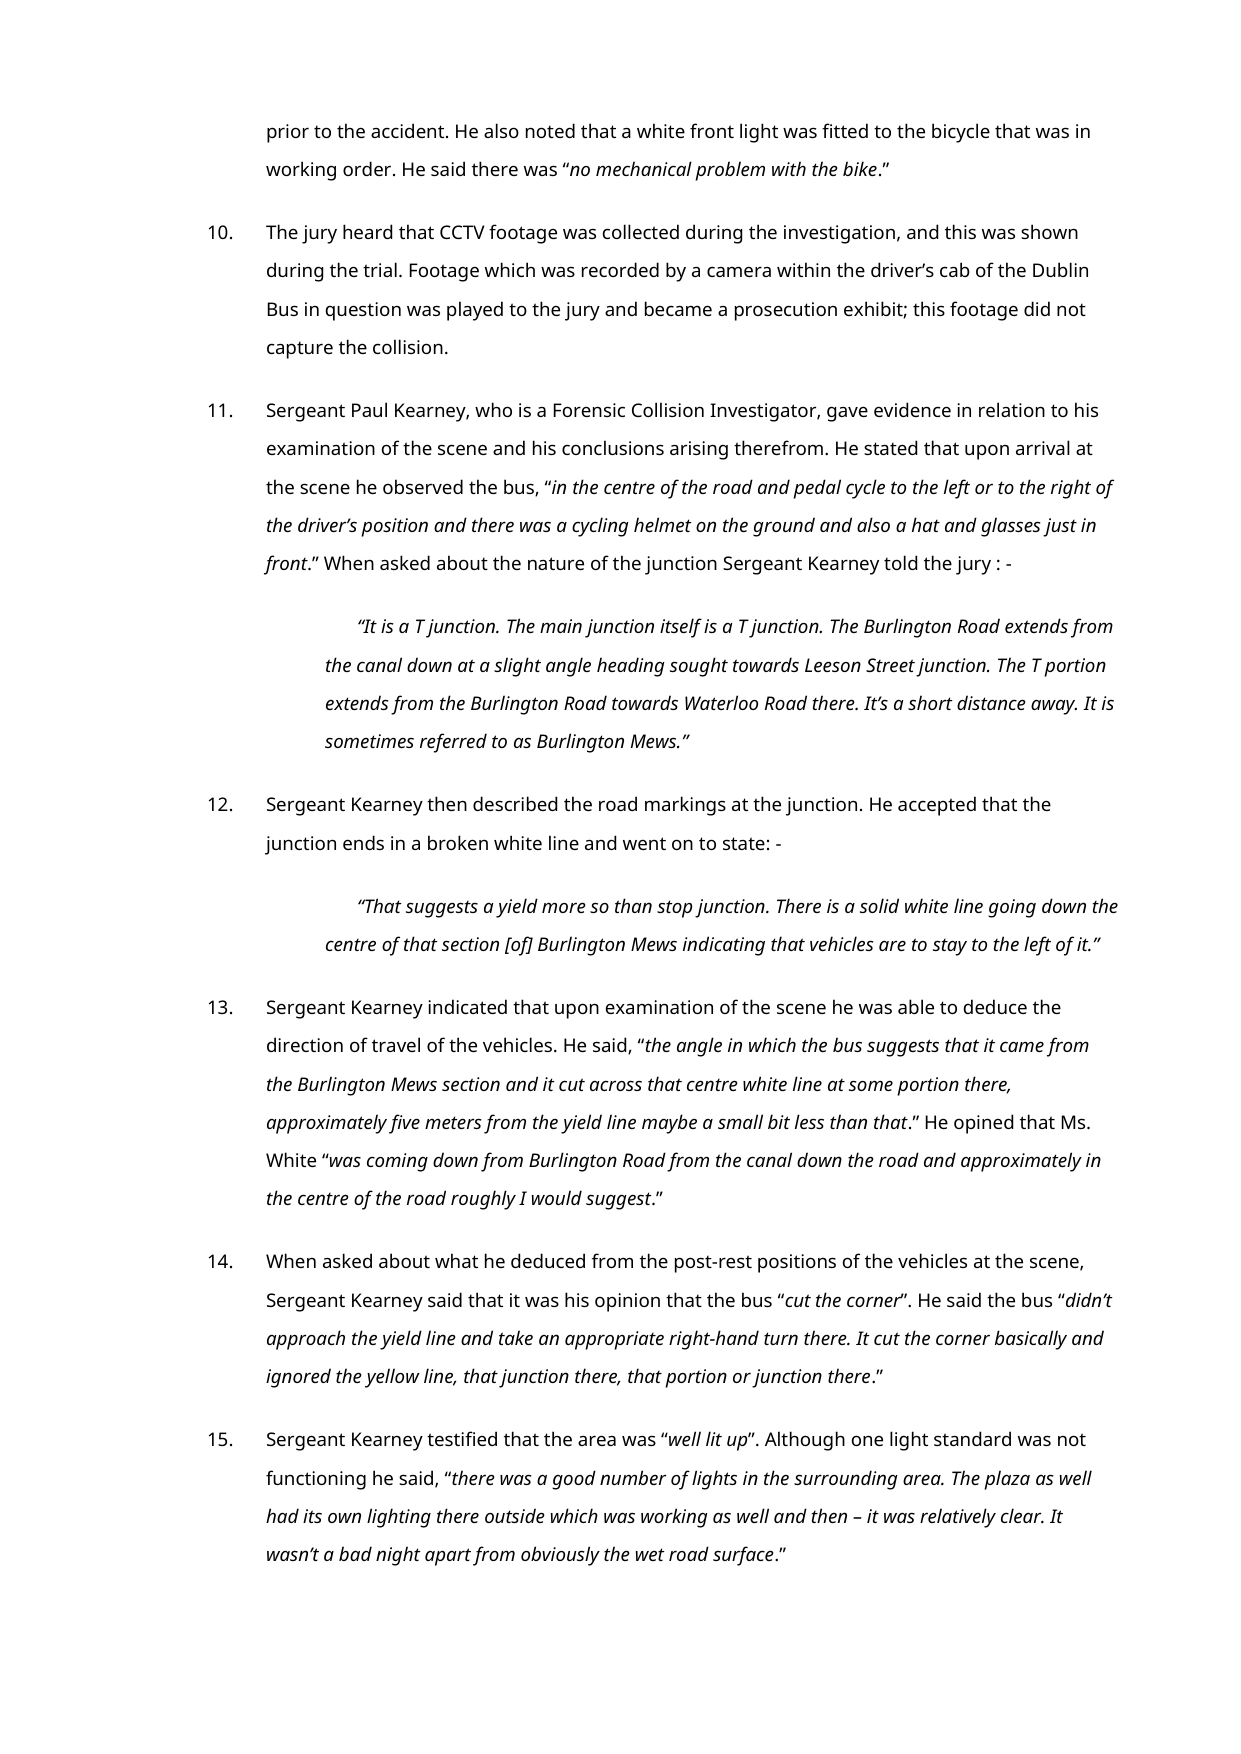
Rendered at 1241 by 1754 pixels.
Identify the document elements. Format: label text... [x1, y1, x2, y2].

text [207, 118, 1122, 182]
text 13. Sergeant Kearney indicated that upon examination of the scene he was able to deduce the direction of travel of the vehicles. He said, “the angle in which the bus suggests that it came from the Burlington Mews section and it cut across that centre white line at some portion there, approximately five meters from the yield line maybe a small bit less than that.” He opined that Ms. White “was coming down from Burlington Road from the canal down the road and approximately in the centre of the road roughly I would suggest.” [207, 994, 1122, 1211]
text 11. Sergeant Paul Kearney, who is a Forensic Collision Investigator, gave evidence in relation to his examination of the scene and his conclusions arising therefrom. He stated that upon arrival at the scene he observed the bus, “in the centre of the road and pedal cycle to the left or to the right of the driver’s position and there was a cycling helmet on the ground and also a hat and glasses just in front.” When asked about the nature of the junction Sergeant Kearney told the jury : - [207, 397, 1122, 576]
text 12. Sergeant Kearney then described the road markings at the junction. He accepted that the junction ends in a broken white line and went on to state: - [207, 792, 1122, 855]
text 14. When asked about what he deduced from the post-rest positions of the vehicles at the scene, Sergeant Kearney said that it was his opinion that the bus “cut the corner”. He said the bus “didn’t approach the yield line and take an appropriate right-hand turn there. It cut the corner basically and ignored the yellow line, that junction there, that portion or junction there.” [207, 1249, 1122, 1389]
text “It is a T junction. The main junction itself is a T junction. The Burlington Road extends from the canal down at a slight angle heading sought towards Leeson Street junction. The T portion extends from the Burlington Road towards Waterloo Road there. It’s a short distance away. It is sometimes referred to as Burlington Mews.” [266, 614, 1122, 754]
text “That suggests a yield more so than stop junction. There is a solid white line going down the centre of that section [of] Burlington Mews indicating that vehicles are to stay to the left of it.” [266, 893, 1122, 957]
text 15. Sergeant Kearney testified that the area was “well lit up”. Although one light standard was not functioning he said, “there was a good number of lights in the surrounding area. The plaza as well had its own lighting there outside which was working as well and then – it was relatively clear. It wasn’t a bad night apart from obviously the wet road surface.” [207, 1427, 1122, 1567]
text 10. The jury heard that CCTV footage was collected during the investigation, and this was shown during the trial. Footage which was recorded by a camera within the driver’s cab of the Dublin Bus in question was played to the jury and became a prosecution exhibit; this footage did not capture the collision. [207, 219, 1122, 360]
